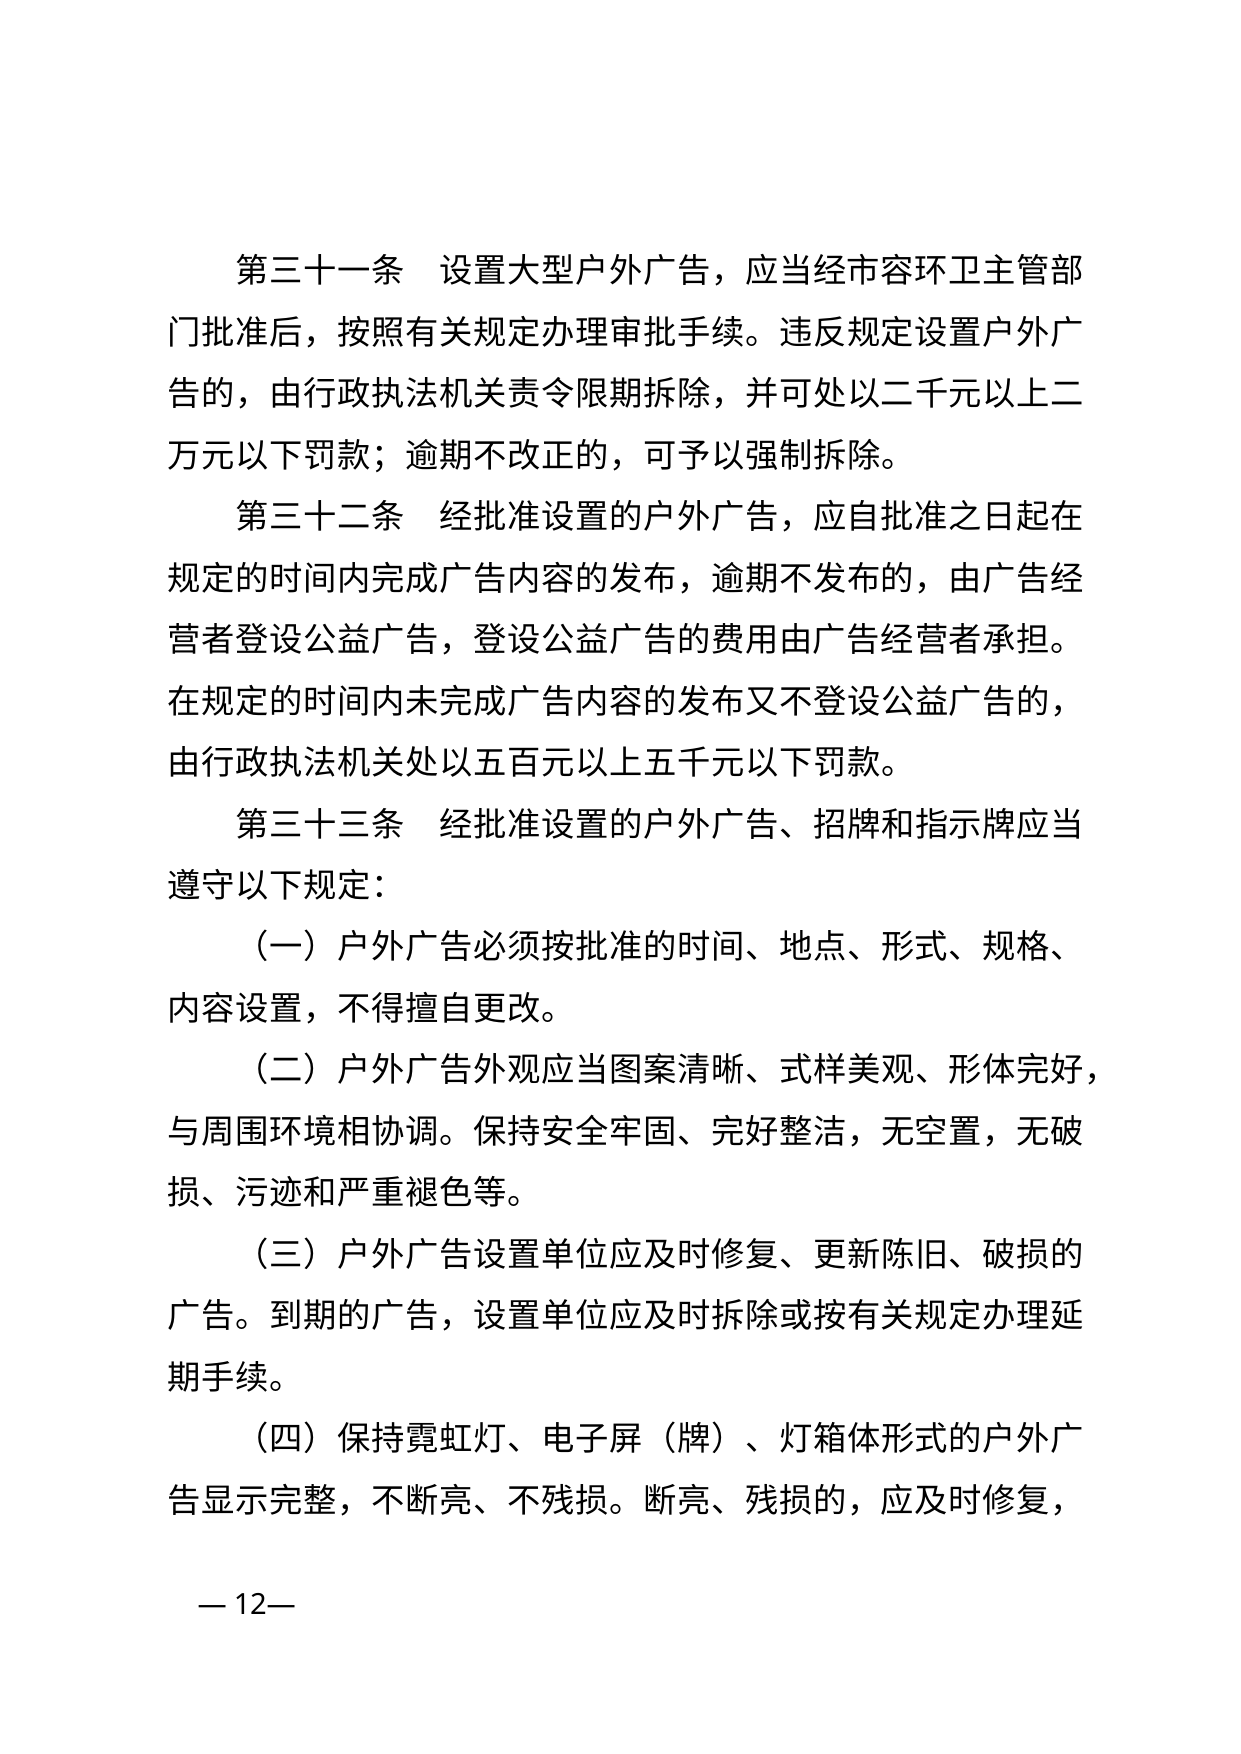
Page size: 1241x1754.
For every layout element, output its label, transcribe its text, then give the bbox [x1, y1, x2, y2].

text （三）户外广告设置单位应及时修复、更新陈旧、破损的广告。到期的广告，设置单位应及时拆除或按有关规定办理延期手续。 [168, 1221, 1084, 1405]
text 第三十二条 经批准设置的户外广告，应自批准之日起在规定的时间内完成广告内容的发布，逾期不发布的，由广告经营者登设公益广告，登设公益广告的费用由广告经营者承担。在规定的时间内未完成广告内容的发布又不登设公益广告的，由行政执法机关处以五百元以上五千元以下罚款。 [168, 483, 1084, 791]
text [168, 1405, 1084, 1528]
text 第三十一条 设置大型户外广告，应当经市容环卫主管部门批准后，按照有关规定办理审批手续。违反规定设置户外广告的，由行政执法机关责令限期拆除，并可处以二千元以上二万元以下罚款；逾期不改正的，可予以强制拆除。 [168, 238, 1084, 483]
text （二）户外广告外观应当图案清晰、式样美观、形体完好，与周围环境相协调。保持安全牢固、完好整洁，无空置，无破损、污迹和严重褪色等。 [168, 1037, 1084, 1221]
text 第三十三条 经批准设置的户外广告、招牌和指示牌应当遵守以下规定： [168, 791, 1084, 914]
text （一）户外广告必须按批准的时间、地点、形式、规格、内容设置，不得擅自更改。 [168, 914, 1084, 1037]
